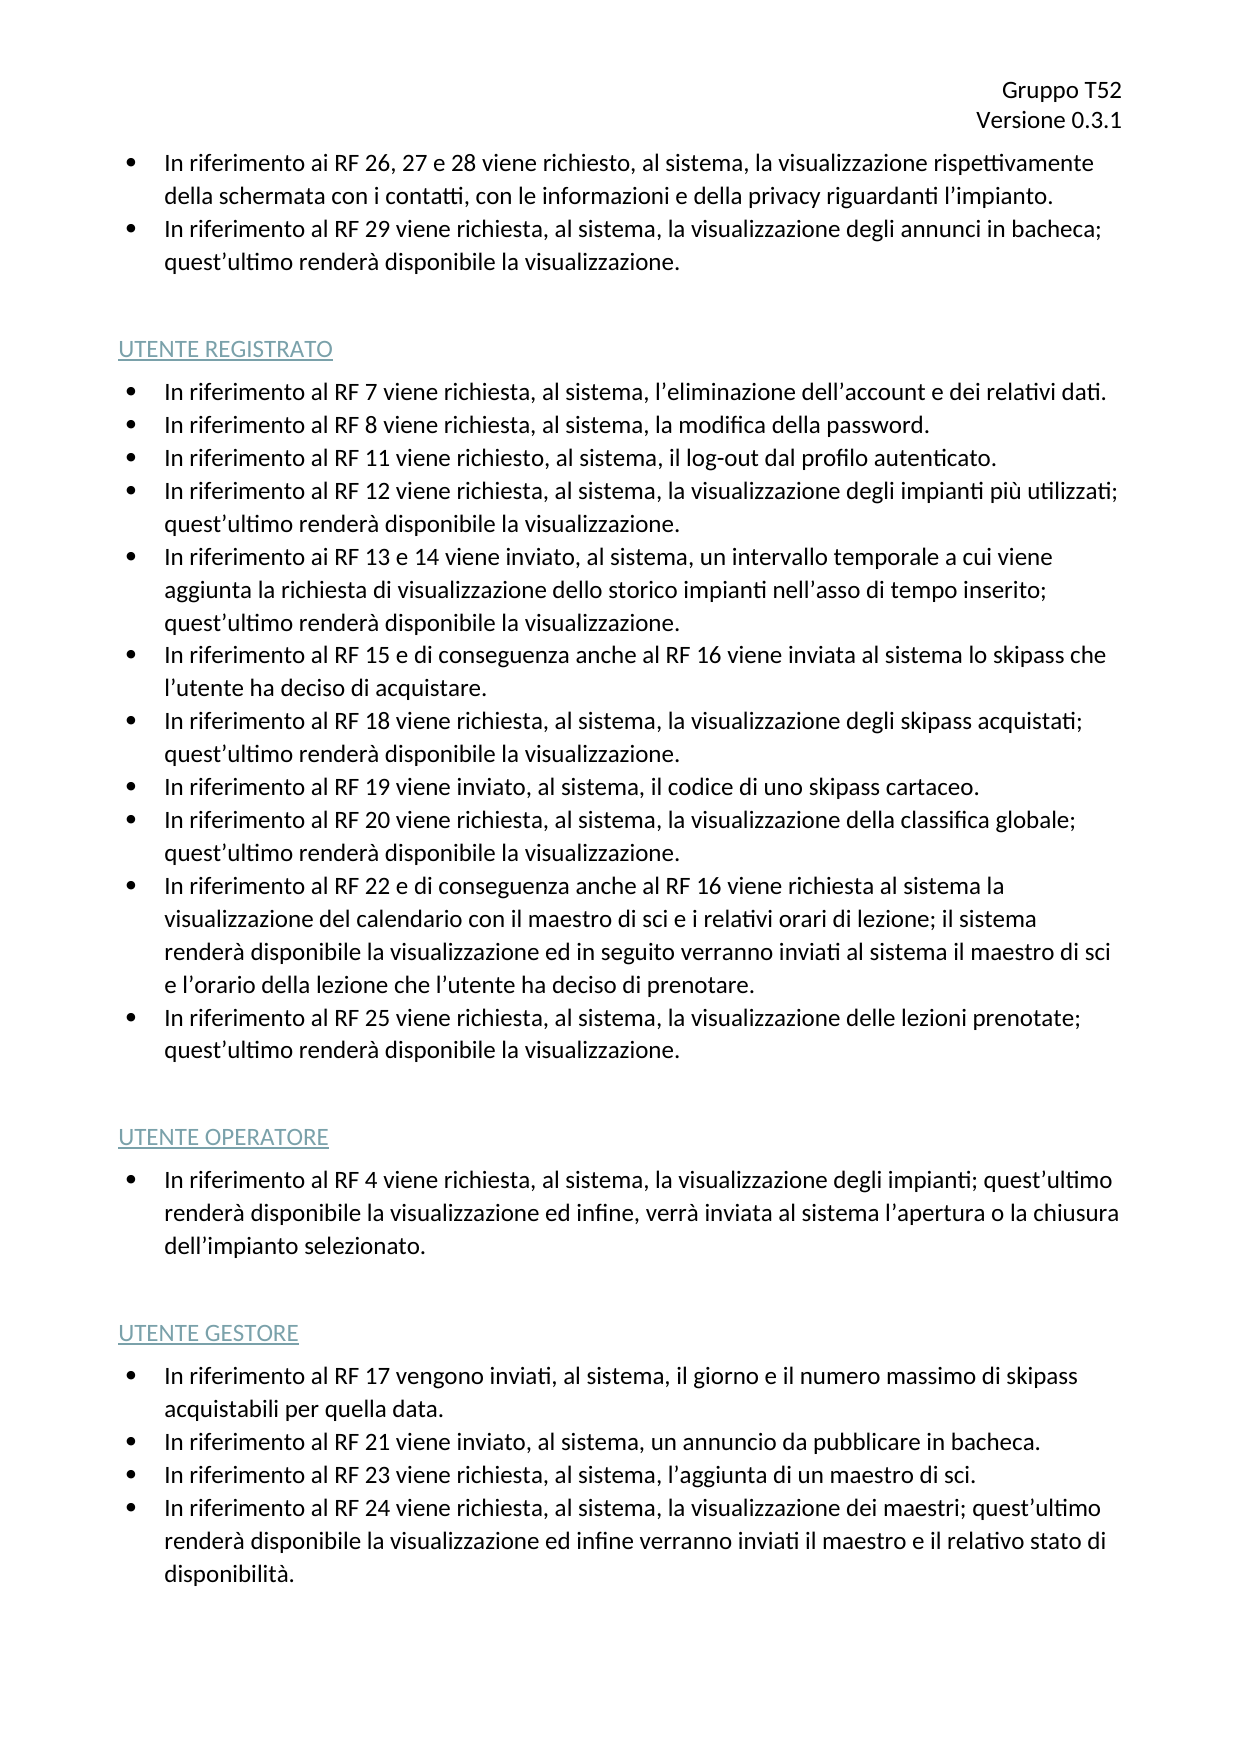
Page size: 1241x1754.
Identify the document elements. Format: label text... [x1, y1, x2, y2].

text UTENTE OPERATORE [118, 1121, 1122, 1152]
list In riferimento al RF 18 viene richiesta, al sistema, la visualizzazione degli skipass acquistati; quest’ultimo renderà disponibile la visualizzazione. [127, 706, 1122, 769]
text UTENTE REGISTRATO [118, 333, 1122, 363]
list In riferimento ai RF 26, 27 e 28 viene richiesto, al sistema, la visualizzazione rispettivamente della schermata con i contatti, con le informazioni e della privacy riguardanti l’impianto. [127, 148, 1122, 211]
list In riferimento ai RF 13 e 14 viene inviato, al sistema, un intervallo temporale a cui viene aggiunta la richiesta di visualizzazione dello storico impianti nell’asso di tempo inserito; quest’ultimo renderà disponibile la visualizzazione. [127, 541, 1122, 637]
list In riferimento al RF 20 viene richiesta, al sistema, la visualizzazione della classifica globale; quest’ultimo renderà disponibile la visualizzazione. [127, 804, 1122, 868]
list In riferimento al RF 24 viene richiesta, al sistema, la visualizzazione dei maestri; quest’ultimo renderà disponibile la visualizzazione ed infine verranno inviati il maestro e il relativo stato di disponibilità. [127, 1492, 1122, 1588]
list In riferimento al RF 23 viene richiesta, al sistema, l’aggiunta di un maestro di sci. [127, 1459, 1122, 1490]
list In riferimento al RF 7 viene richiesta, al sistema, l’eliminazione dell’account e dei relativi dati. [127, 376, 1122, 407]
list In riferimento al RF 29 viene richiesta, al sistema, la visualizzazione degli annunci in bacheca; quest’ultimo renderà disponibile la visualizzazione. [127, 213, 1122, 277]
list In riferimento al RF 4 viene richiesta, al sistema, la visualizzazione degli impianti; quest’ultimo renderà disponibile la visualizzazione ed infine, verrà inviata al sistema l’apertura o la chiusura dell’impianto selezionato. [127, 1165, 1122, 1261]
list In riferimento al RF 12 viene richiesta, al sistema, la visualizzazione degli impianti più utilizzati; quest’ultimo renderà disponibile la visualizzazione. [127, 475, 1122, 538]
list In riferimento al RF 17 vengono inviati, al sistema, il giorno e il numero massimo di skipass acquistabili per quella data. [127, 1361, 1122, 1424]
text UTENTE GESTORE [118, 1317, 1122, 1348]
list In riferimento al RF 21 viene inviato, al sistema, un annuncio da pubblicare in bacheca. [127, 1426, 1122, 1457]
list In riferimento al RF 22 e di conseguenza anche al RF 16 viene richiesta al sistema la visualizzazione del calendario con il maestro di sci e i relativi orari di lezione; il sistema renderà disponibile la visualizzazione ed in seguito verranno inviati al sistema il maestro di sci e l’orario della lezione che l’utente ha deciso di prenotare. [127, 870, 1122, 999]
list In riferimento al RF 19 viene inviato, al sistema, il codice di uno skipass cartaceo. [127, 771, 1122, 802]
list In riferimento al RF 15 e di conseguenza anche al RF 16 viene inviata al sistema lo skipass che l’utente ha deciso di acquistare. [127, 640, 1122, 703]
list In riferimento al RF 8 viene richiesta, al sistema, la modifica della password. [127, 409, 1122, 440]
list In riferimento al RF 11 viene richiesto, al sistema, il log-out dal profilo autenticato. [127, 442, 1122, 473]
list In riferimento al RF 25 viene richiesta, al sistema, la visualizzazione delle lezioni prenotate; quest’ultimo renderà disponibile la visualizzazione. [127, 1002, 1122, 1065]
